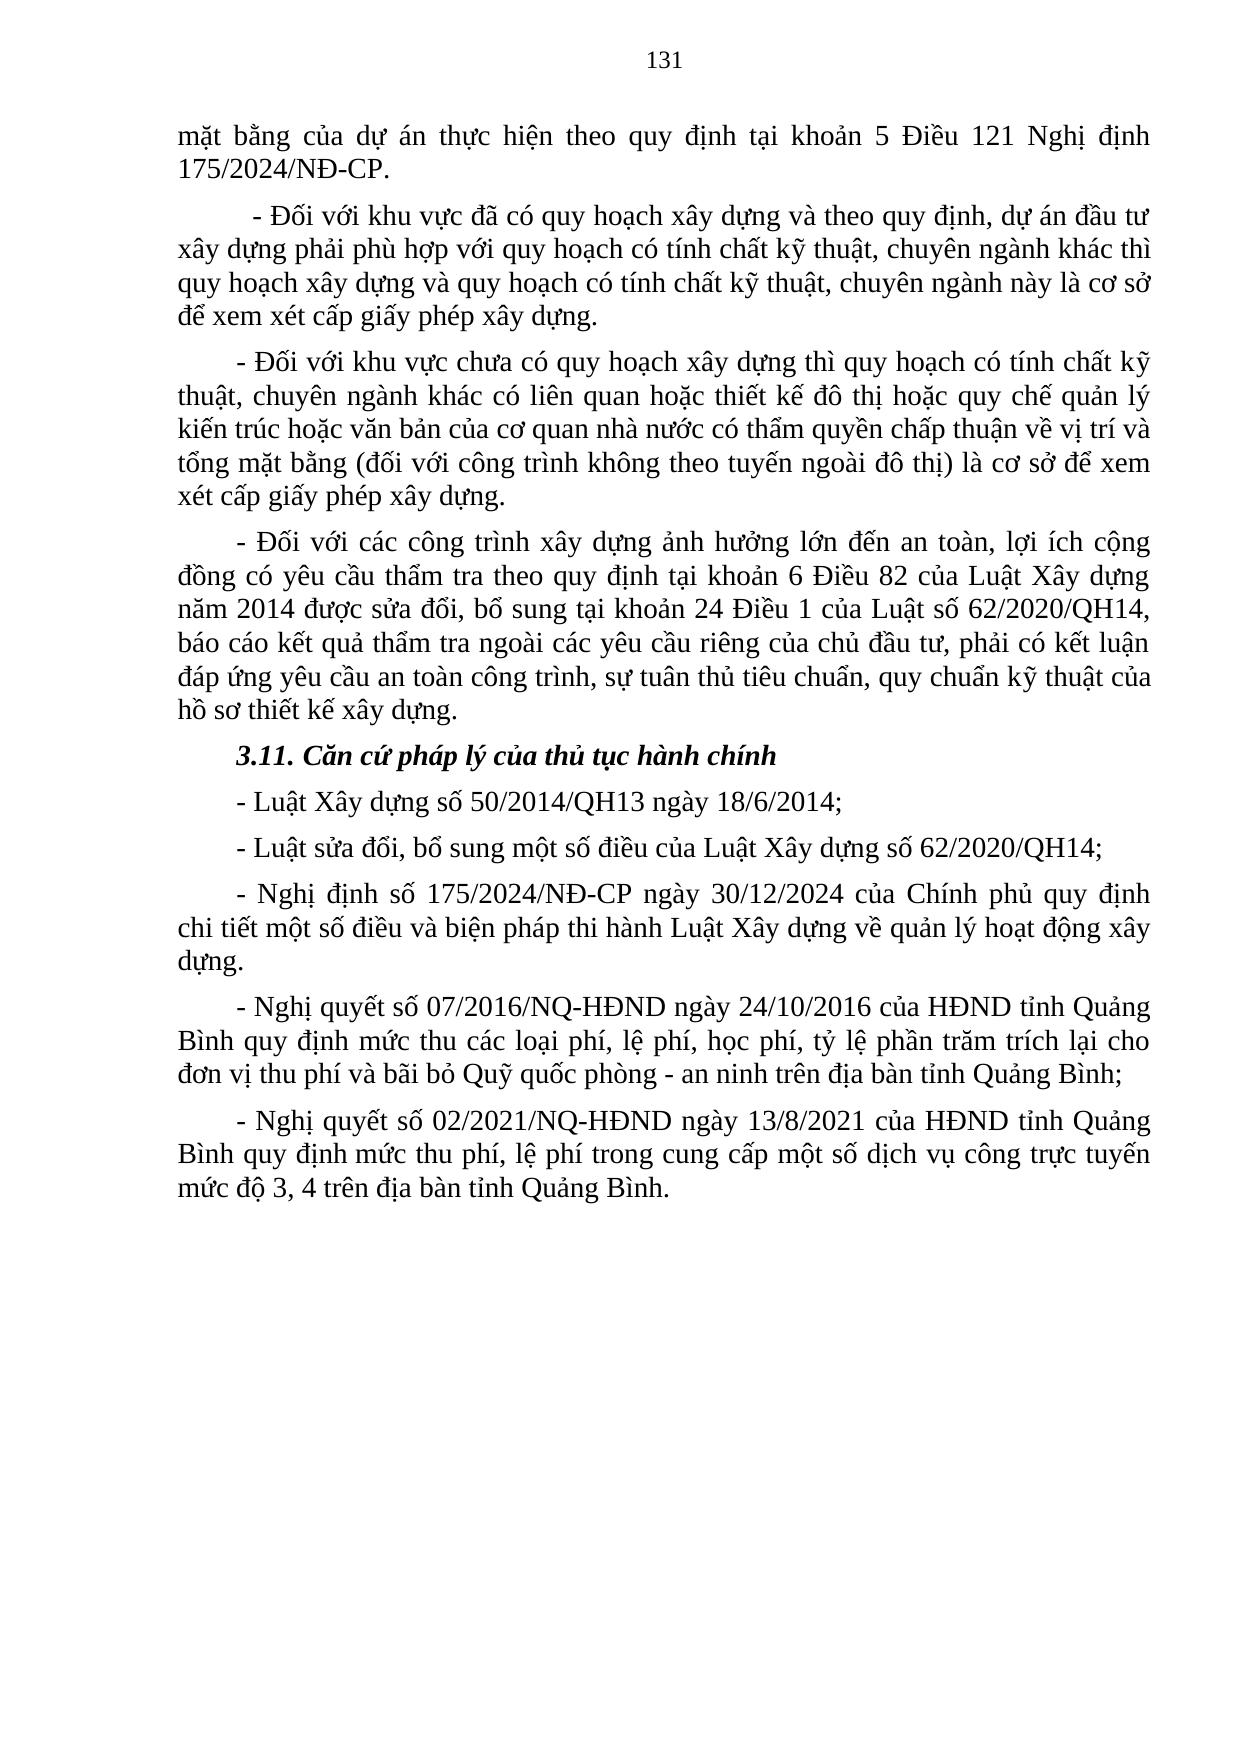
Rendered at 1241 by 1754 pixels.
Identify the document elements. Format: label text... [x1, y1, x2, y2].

text - Đối với khu vực chưa có quy hoạch xây dựng thì quy hoạch có tính chất kỹ thuật, chuyên ngành khác có liên quan hoặc thiết kế đô thị hoặc quy chế quản lý kiến trúc hoặc văn bản của cơ quan nhà nước có thẩm quyền chấp thuận về vị trí và tổng mặt bằng (đối với công trình không theo tuyến ngoài đô thị) là cơ sở để xem xét cấp giấy phép xây dựng. [177, 344, 1152, 512]
text - Luật sửa đổi, bổ sung một số điều của Luật Xây dựng số 62/2020/QH14; [177, 830, 1152, 864]
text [177, 118, 1152, 185]
text - Nghị quyết số 02/2021/NQ-HĐND ngày 13/8/2021 của HĐND tỉnh Quảng Bình quy định mức thu phí, lệ phí trong cung cấp một số dịch vụ công trực tuyến mức độ 3, 4 trên địa bàn tỉnh Quảng Bình. [177, 1103, 1152, 1203]
text - Nghị định số 175/2024/NĐ-CP ngày 30/12/2024 của Chính phủ quy định chi tiết một số điều và biện pháp thi hành Luật Xây dựng về quản lý hoạt động xây dựng. [177, 876, 1152, 977]
text - Đối với các công trình xây dựng ảnh hưởng lớn đến an toàn, lợi ích cộng đồng có yêu cầu thẩm tra theo quy định tại khoản 6 Điều 82 của Luật Xây dựng năm 2014 được sửa đổi, bổ sung tại khoản 24 Điều 1 của Luật số 62/2020/QH14, báo cáo kết quả thẩm tra ngoài các yêu cầu riêng của chủ đầu tư, phải có kết luận đáp ứng yêu cầu an toàn công trình, sự tuân thủ tiêu chuẩn, quy chuẩn kỹ thuật của hồ sơ thiết kế xây dựng. [177, 524, 1152, 726]
list Căn cứ pháp lý của thủ tục hành chính [177, 738, 1152, 772]
text - Đối với khu vực đã có quy hoạch xây dựng và theo quy định, dự án đầu tư xây dựng phải phù hợp với quy hoạch có tính chất kỹ thuật, chuyên ngành khác thì quy hoạch xây dựng và quy hoạch có tính chất kỹ thuật, chuyên ngành này là cơ sở để xem xét cấp giấy phép xây dựng. [177, 198, 1152, 332]
text - Nghị quyết số 07/2016/NQ-HĐND ngày 24/10/2016 của HĐND tỉnh Quảng Bình quy định mức thu các loại phí, lệ phí, học phí, tỷ lệ phần trăm trích lại cho đơn vị thu phí và bãi bỏ Quỹ quốc phòng - an ninh trên địa bàn tỉnh Quảng Bình; [177, 989, 1152, 1090]
text - Luật Xây dựng số 50/2014/QH13 ngày 18/6/2014; [177, 784, 1152, 818]
